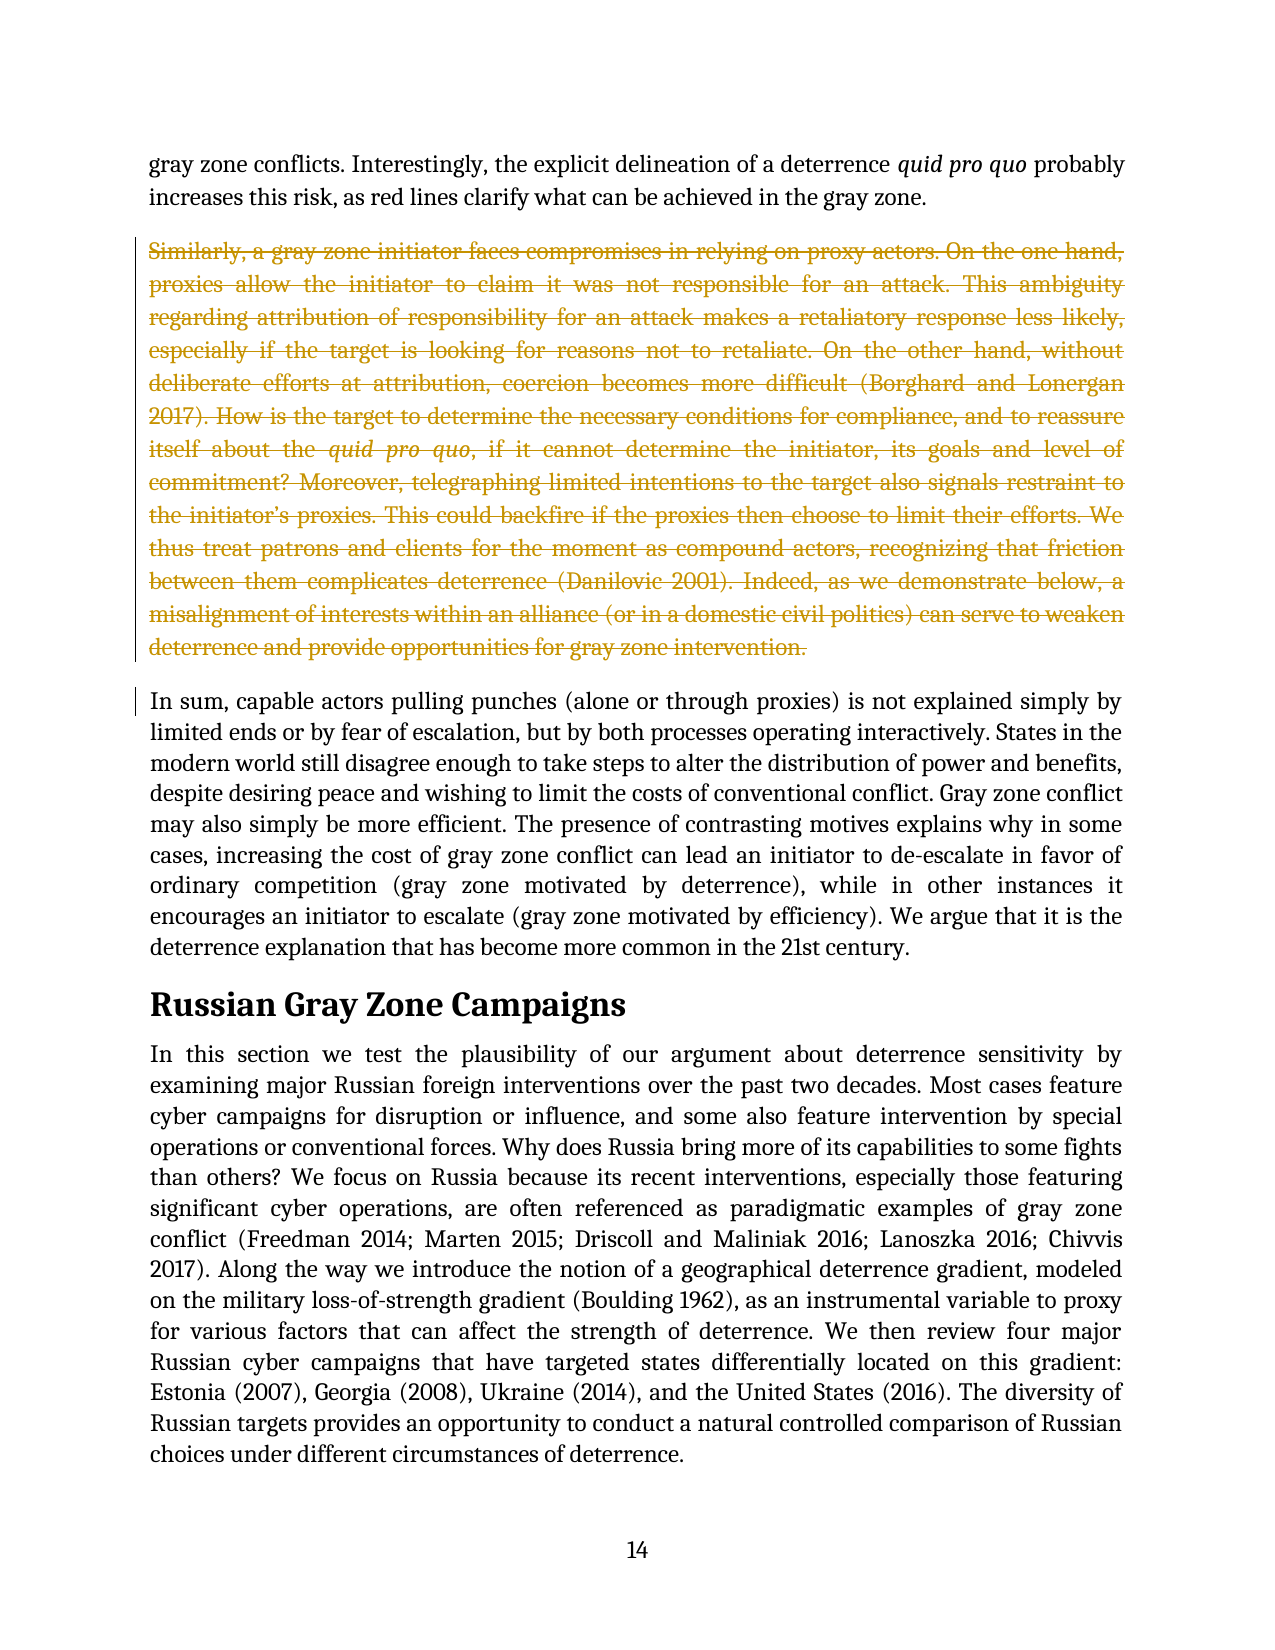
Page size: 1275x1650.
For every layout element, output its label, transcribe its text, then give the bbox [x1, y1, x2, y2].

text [148, 150, 1125, 212]
text In this section we test the plausibility of our argument about deterrence sensitivity by examining major Russian foreign interventions over the past two decades. Most cases feature cyber campaigns for disruption or influence, and some also feature intervention by special operations or conventional forces. Why does Russia bring more of its capabilities to some fights than others? We focus on Russia because its recent interventions, especially those featuring significant cyber operations, are often referenced as paradigmatic examples of gray zone conflict (Freedman 2014; Marten 2015; Driscoll and Maliniak 2016; Lanoszka 2016; Chivvis 2017). Along the way we introduce the notion of a geographical deterrence gradient, modeled on the military loss-of-strength gradient (Boulding 1962), as an instrumental variable to proxy for various factors that can affect the strength of deterrence. We then review four major Russian cyber campaigns that have targeted states differentially located on this gradient: Estonia (2007), Georgia (2008), Ukraine (2014), and the United States (2016). The diversity of Russian targets provides an opportunity to conduct a natural controlled comparison of Russian choices under different circumstances of deterrence. [150, 1040, 1124, 1468]
text In sum, capable actors pulling punches (alone or through proxies) is not explained simply by limited ends or by fear of escalation, but by both processes operating interactively. States in the modern world still disagree enough to take steps to alter the distribution of power and benefits, despite desiring peace and wishing to limit the costs of conventional conflict. Gray zone conflict may also simply be more efficient. The presence of contrasting motives explains why in some cases, increasing the cost of gray zone conflict can lead an initiator to de-escalate in favor of ordinary competition (gray zone motivated by deterrence), while in other instances it encourages an initiator to escalate (gray zone motivated by efficiency). We argue that it is the deterrence explanation that has become more common in the 21st century. [150, 687, 1124, 962]
subtitle Russian Gray Zone Campaigns [150, 984, 1125, 1025]
